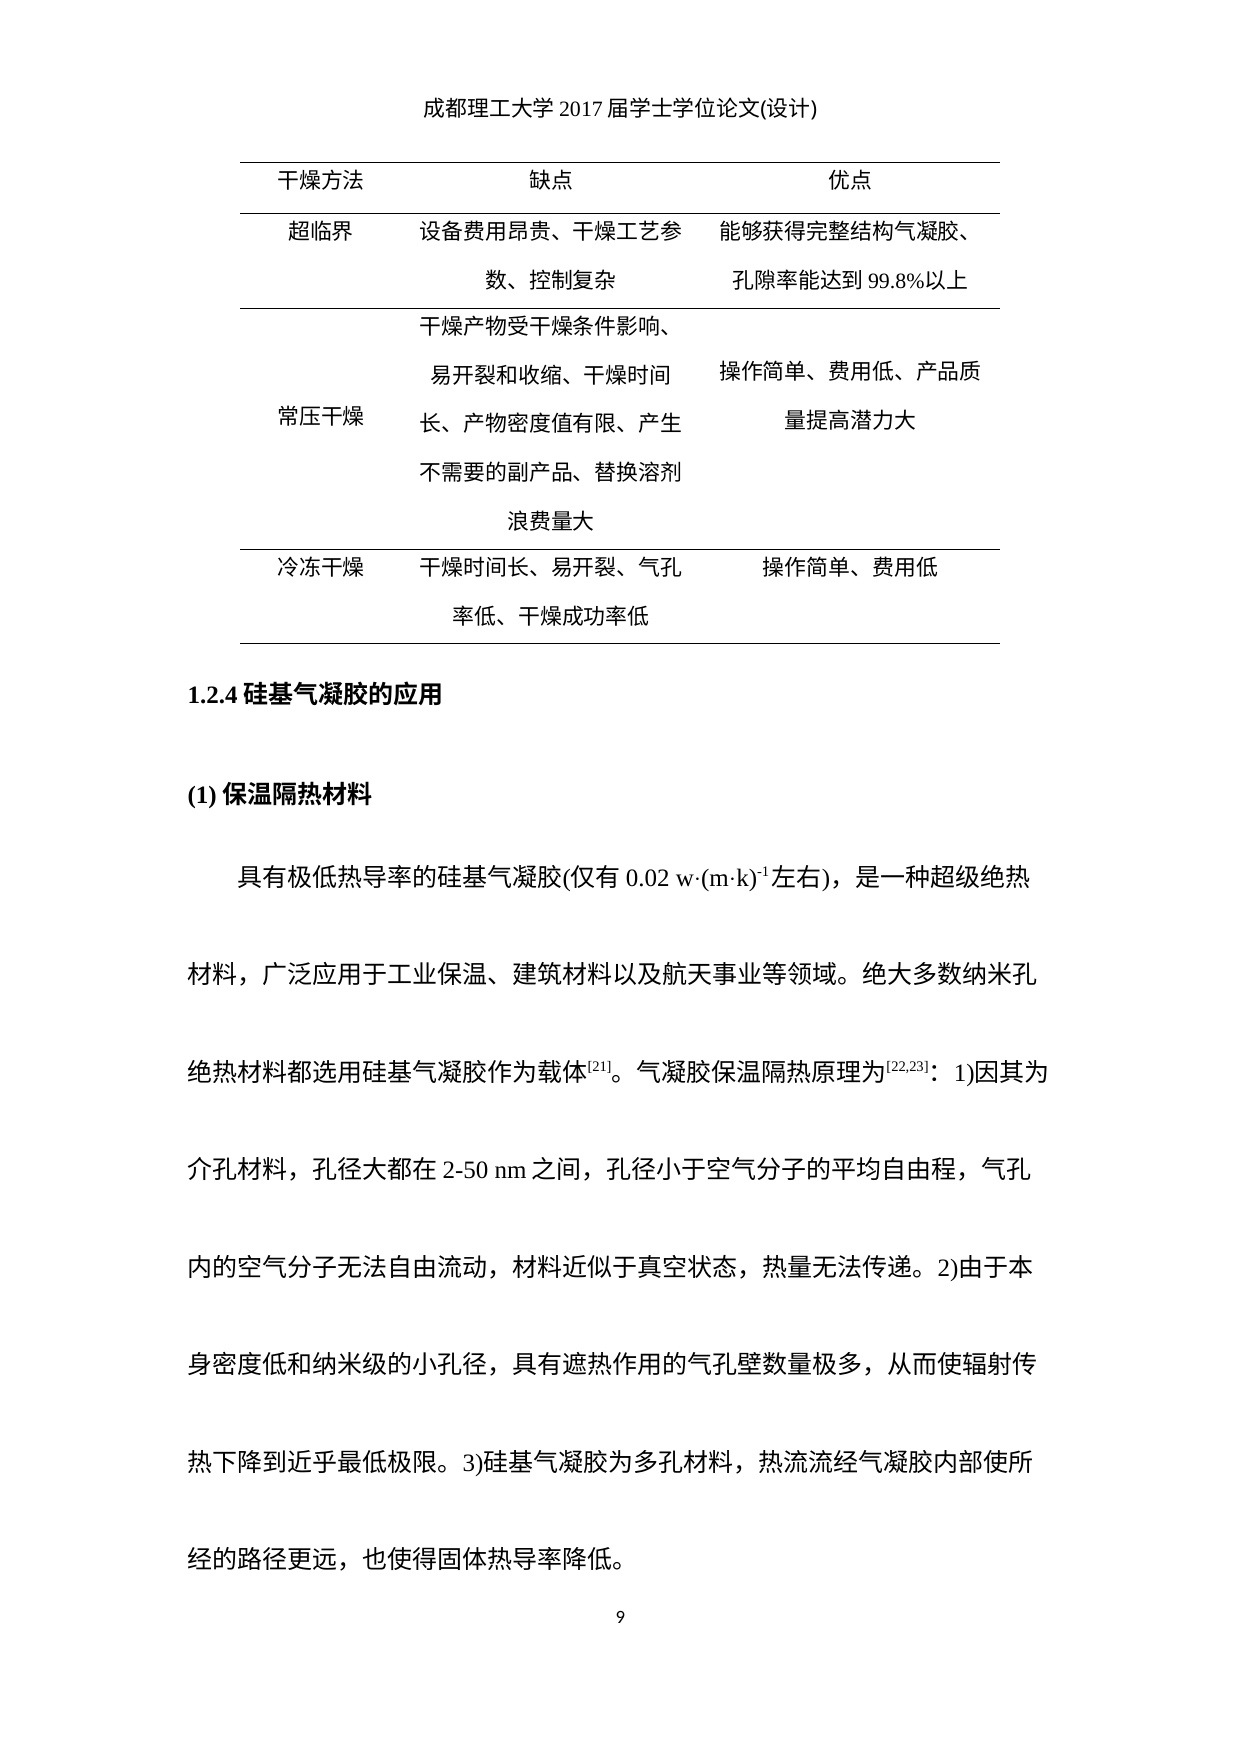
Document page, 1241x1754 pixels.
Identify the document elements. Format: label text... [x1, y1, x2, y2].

table_header 缺点 [401, 163, 701, 213]
table_cell 冷冻干燥 [240, 550, 401, 643]
table_cell 干燥产物受干燥条件影响、易开裂和收缩、干燥时间长、产物密度值有限、产生不需要的副产品、替换溶剂浪费量大 [401, 309, 701, 548]
table_cell 操作简单、费用低 [701, 550, 1000, 643]
subtitle 1.2.4 硅基气凝胶的应用 [187, 661, 1053, 726]
table_header 干燥方法 [240, 163, 401, 213]
table_cell 常压干燥 [240, 309, 401, 548]
table_cell 干燥时间长、易开裂、气孔率低、干燥成功率低 [401, 550, 701, 643]
subtitle (1) 保温隔热材料 [187, 760, 1053, 825]
table_header 优点 [701, 163, 1000, 213]
table_cell 能够获得完整结构气凝胶、孔隙率能达到99.8%以上 [701, 214, 1000, 307]
table_cell 设备费用昂贵、干燥工艺参数、控制复杂 [401, 214, 701, 307]
table_cell 超临界 [240, 214, 401, 307]
table_cell 操作简单、费用低、产品质量提高潜力大 [701, 309, 1000, 548]
